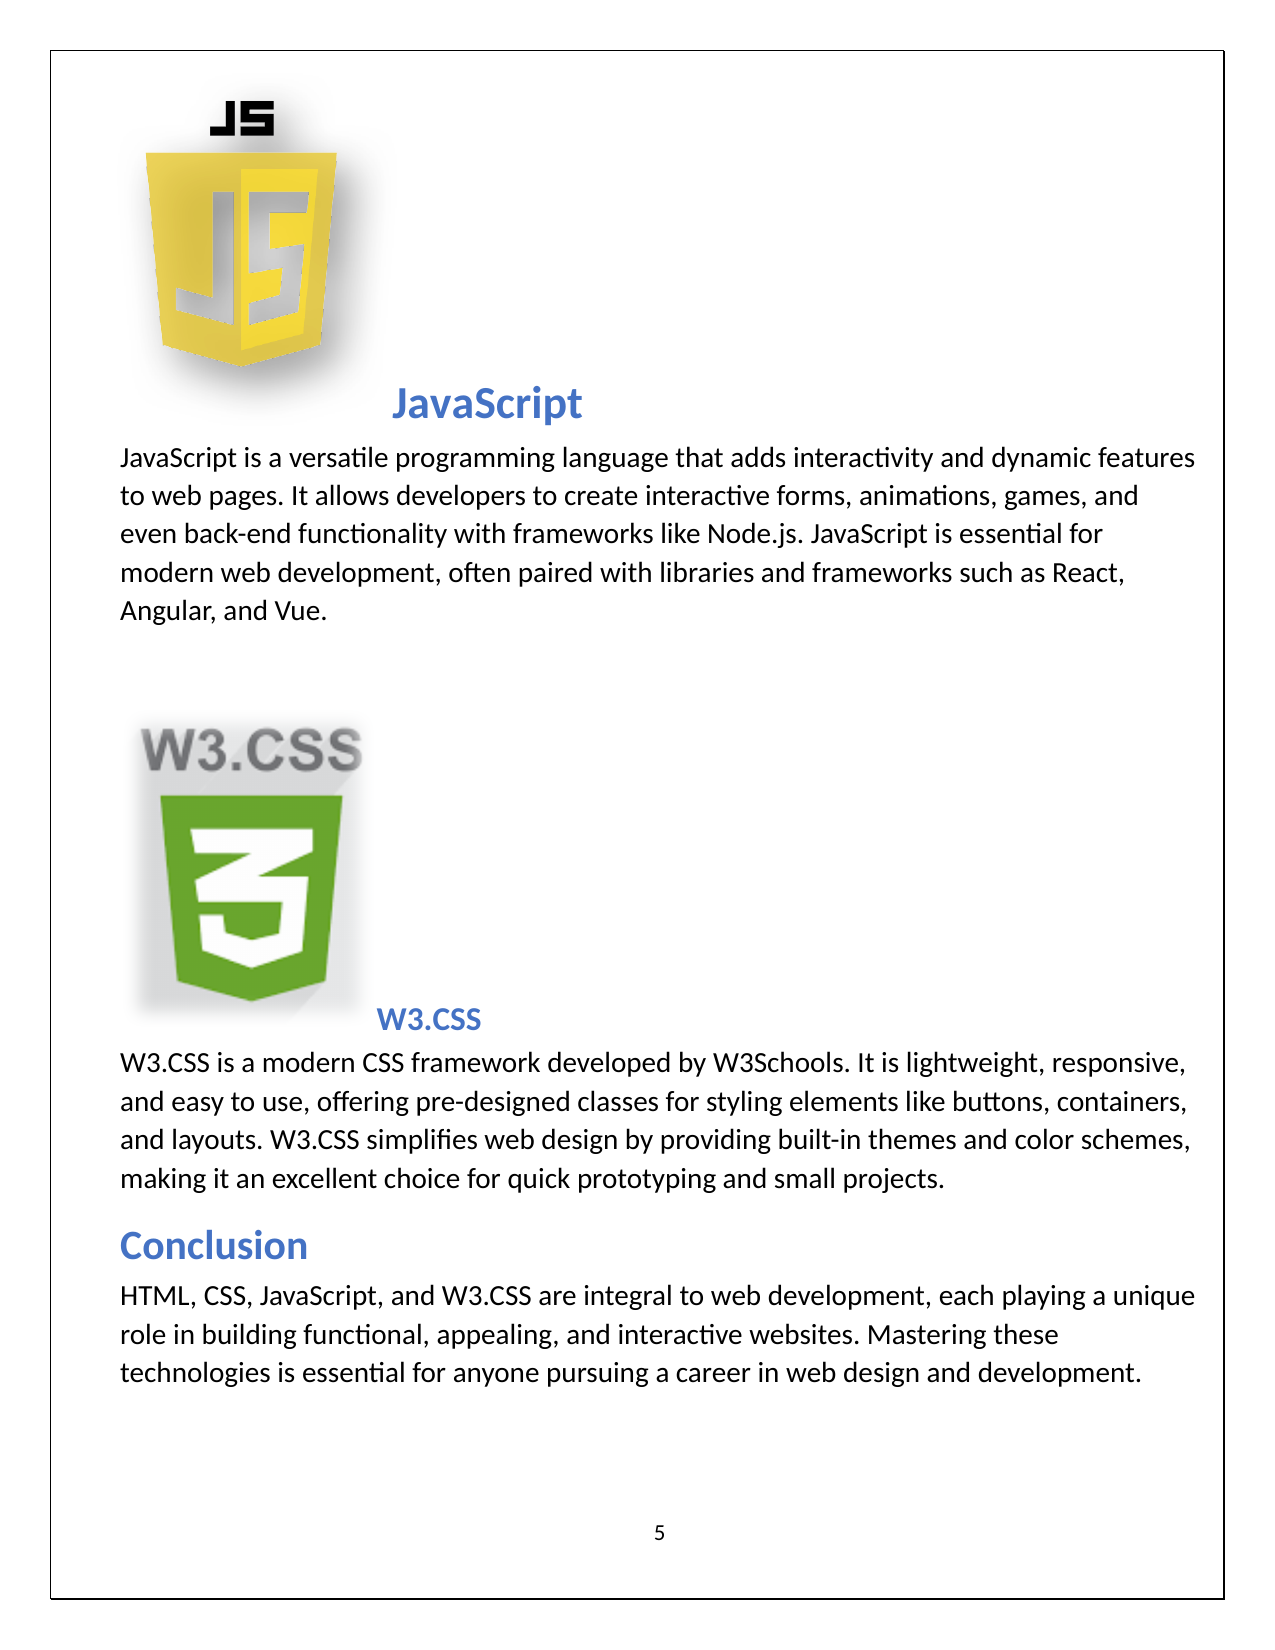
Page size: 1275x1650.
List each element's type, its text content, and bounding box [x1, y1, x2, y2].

picture [149, 735, 349, 1002]
text W3.CSS is a modern CSS framework developed by W3Schools. It is lightweight, responsive, and easy to use, offering pre-designed classes for styling elements like buttons, containers, and layouts. W3.CSS simplifies web design by providing built-in themes and color schemes, making it an excellent choice for quick prototyping and small projects. [120, 1044, 1199, 1195]
subtitle W3.CSS [120, 707, 1019, 1038]
picture [120, 100, 375, 367]
text HTML, CSS, JavaScript, and W3.CSS are integral to web development, each playing a unique role in building functional, appealing, and interactive websites. Mastering these technologies is essential for anyone pursuing a career in web design and development. [120, 1277, 1199, 1390]
text JavaScript is a versatile programming language that adds interactivity and dynamic features to web pages. It allows developers to create interactive forms, animations, games, and even back-end functionality with frameworks like Node.js. JavaScript is essential for modern web development, often paired with libraries and frameworks such as React, Angular, and Vue. [120, 439, 1199, 628]
subtitle JavaScript [120, 75, 1199, 430]
subtitle Conclusion [120, 1219, 1197, 1270]
